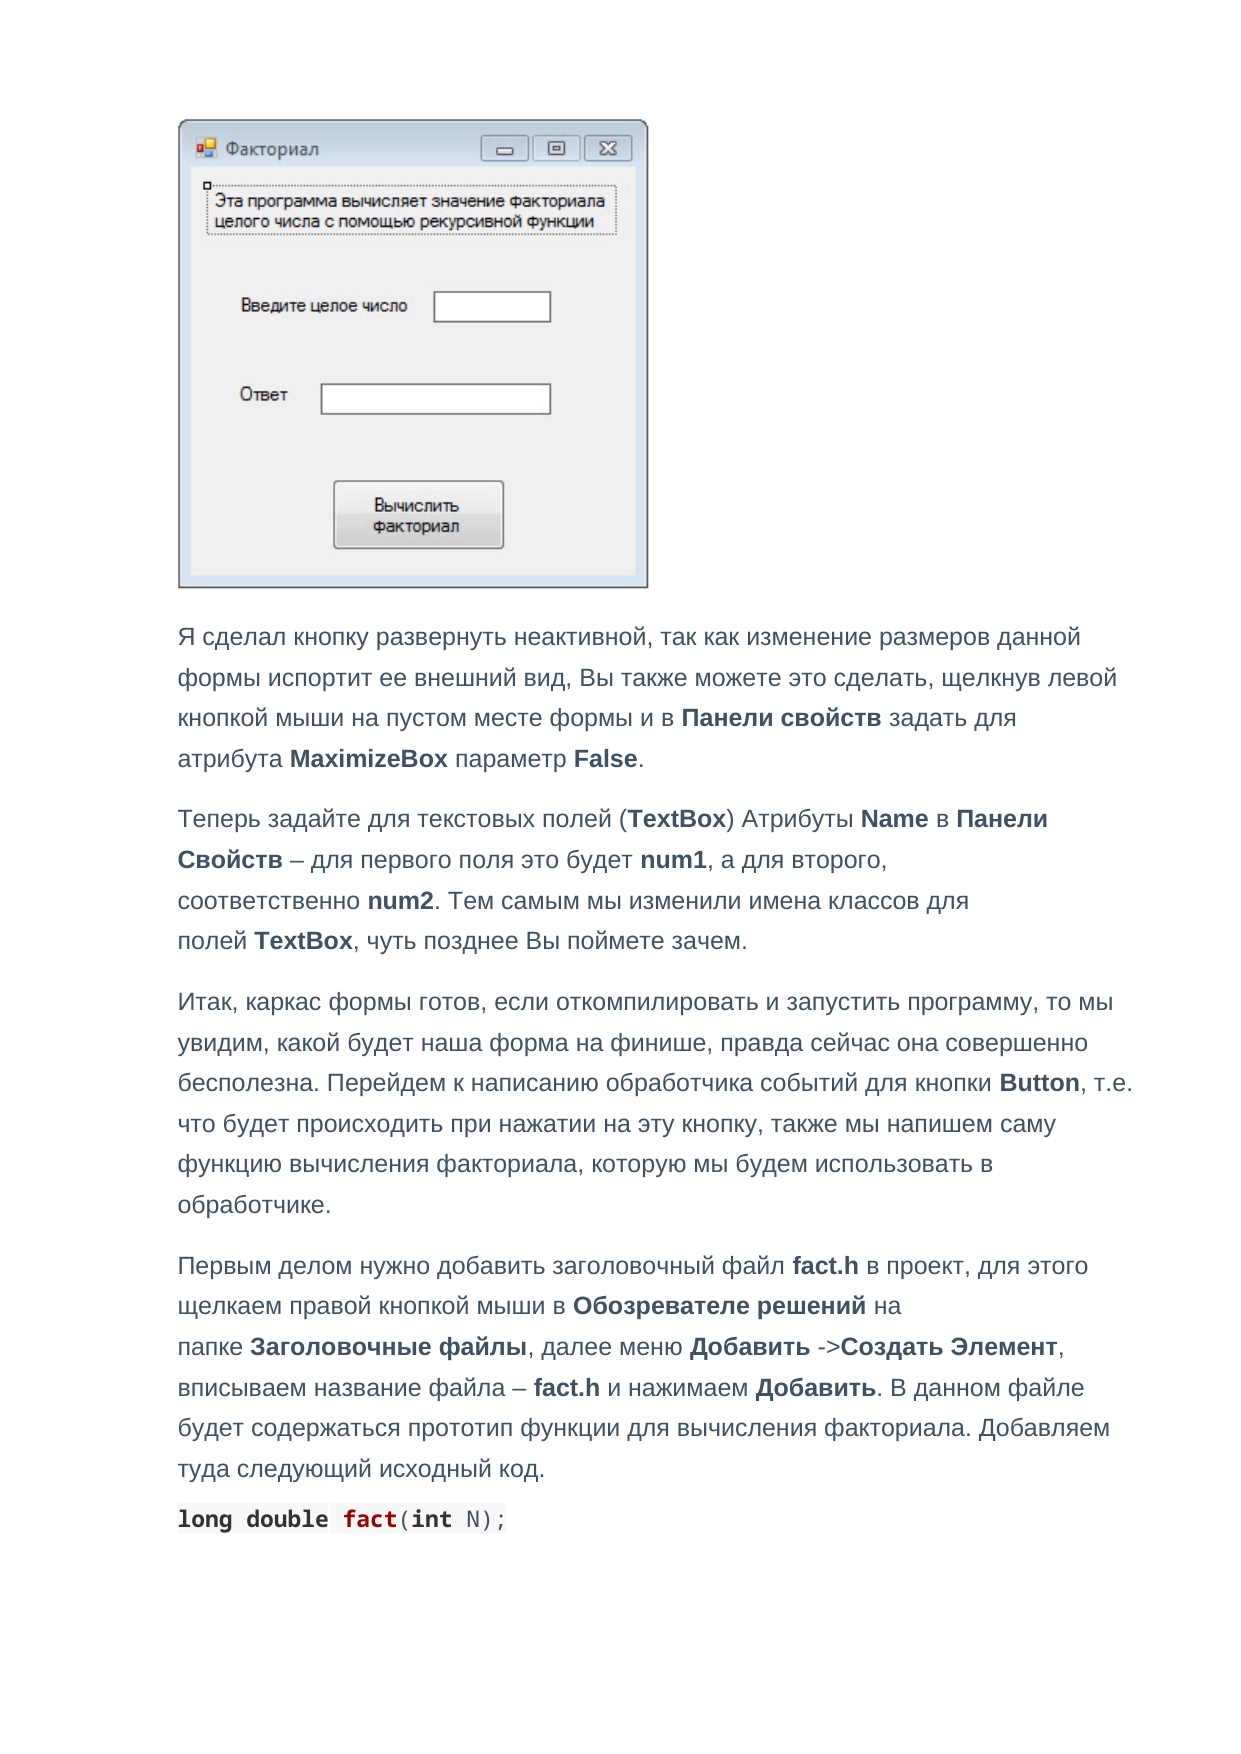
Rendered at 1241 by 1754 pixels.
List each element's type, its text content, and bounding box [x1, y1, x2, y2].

text Теперь задайте для текстовых полей (TextBox) Атрибуты Name в Панели Свойств – для первого поля это будет num1, а для второго, соответственно num2. Тем самым мы изменили имена классов для полей TextBox, чуть позднее Вы поймете зачем. [177, 792, 1152, 955]
text long double fact(int N); [177, 1502, 1152, 1534]
text Итак, каркас формы готов, если откомпилировать и запустить программу, то мы увидим, какой будет наша форма на финише, правда сейчас она совершенно бесполезна. Перейдем к написанию обработчика событий для кнопки Button, т.е. что будет происходить при нажатии на эту кнопку, также мы напишем саму функцию вычисления факториала, которую мы будем использовать в обработчике. [177, 975, 1152, 1219]
text Первым делом нужно добавить заголовочный файл fact.h в проект, для этого щелкаем правой кнопкой мыши в Обозревателе решений на папке Заголовочные файлы, далее меню Добавить ->Создать Элемент, вписываем название файла – fact.h и нажимаем Добавить. В данном файле будет содержаться прототип функции для вычисления факториала. Добавляем туда следующий исходный код. [177, 1239, 1152, 1482]
picture [177, 118, 649, 590]
text Я сделал кнопку развернуть неактивной, так как изменение размеров данной формы испортит ее внешний вид, Вы также можете это сделать, щелкнув левой кнопкой мыши на пустом месте формы и в Панели свойств задать для атрибута MaximizeBox параметр False. [177, 610, 1152, 772]
